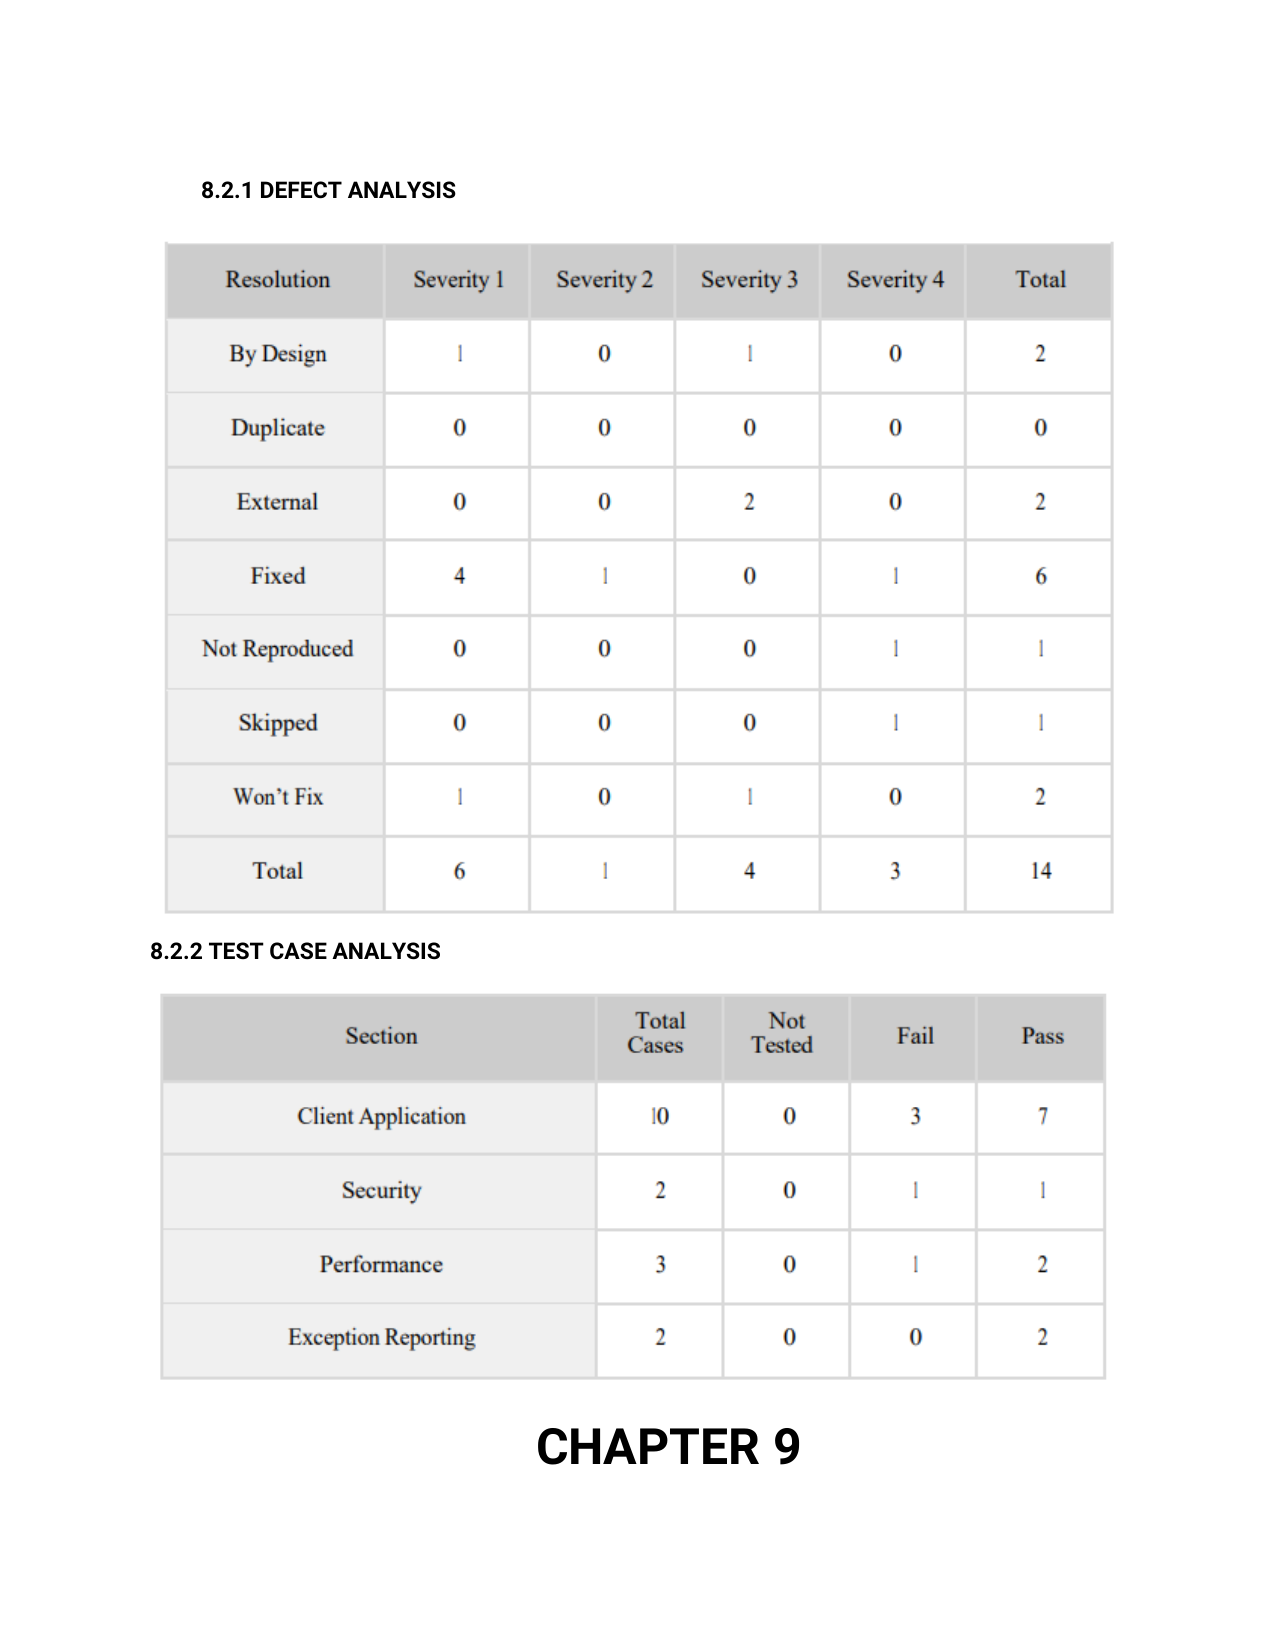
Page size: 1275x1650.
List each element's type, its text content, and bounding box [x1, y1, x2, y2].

picture [150, 230, 1125, 938]
picture [150, 991, 1125, 1392]
text CHAPTER 9 [150, 1418, 1125, 1477]
text 8.2.1 DEFECT ANALYSIS [150, 177, 1125, 204]
text 8.2.2 TEST CASE ANALYSIS [150, 938, 1125, 965]
